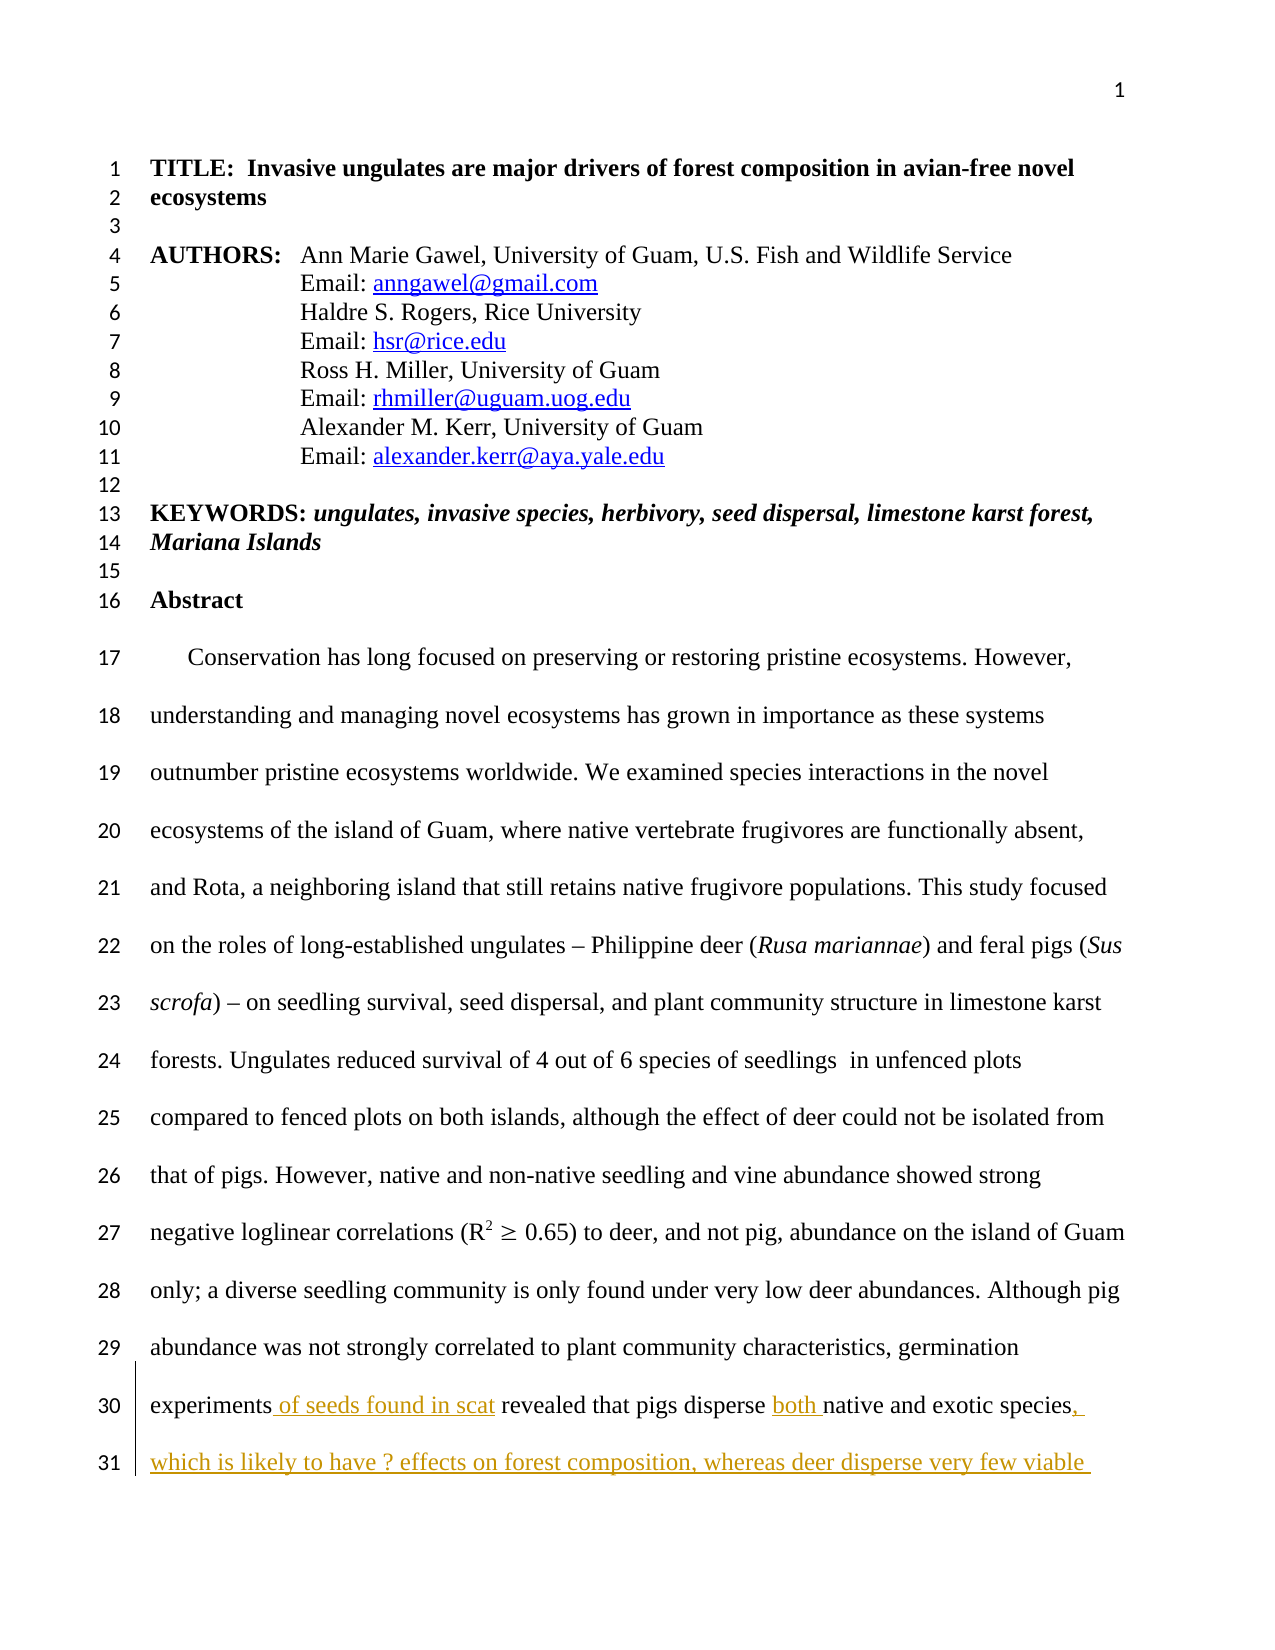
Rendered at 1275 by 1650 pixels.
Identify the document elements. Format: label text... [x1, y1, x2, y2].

text Abstract [150, 585, 1125, 613]
text Ross H. Miller, University of Guam [225, 355, 1125, 383]
text AUTHORS: Ann Marie Gawel, University of Guam, U.S. Fish and Wildlife Service [150, 240, 1125, 268]
text TITLE: Invasive ungulates are major drivers of forest composition in avian-free novel ecosystems [150, 153, 1125, 211]
text Email: rhmiller@uguam.uog.edu [225, 383, 1125, 412]
text Email: hsr@rice.edu [225, 326, 1125, 355]
text Haldre S. Rogers, Rice University [225, 297, 1125, 326]
text KEYWORDS: ungulates, invasive species, herbivory, seed dispersal, limestone karst forest, Mariana Islands [150, 498, 1125, 556]
text Alexander M. Kerr, University of Guam [225, 412, 1125, 441]
text Email: alexander.kerr@aya.yale.edu [225, 441, 1125, 470]
text Email: anngawel@gmail.com [225, 268, 1125, 297]
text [150, 642, 1125, 1476]
